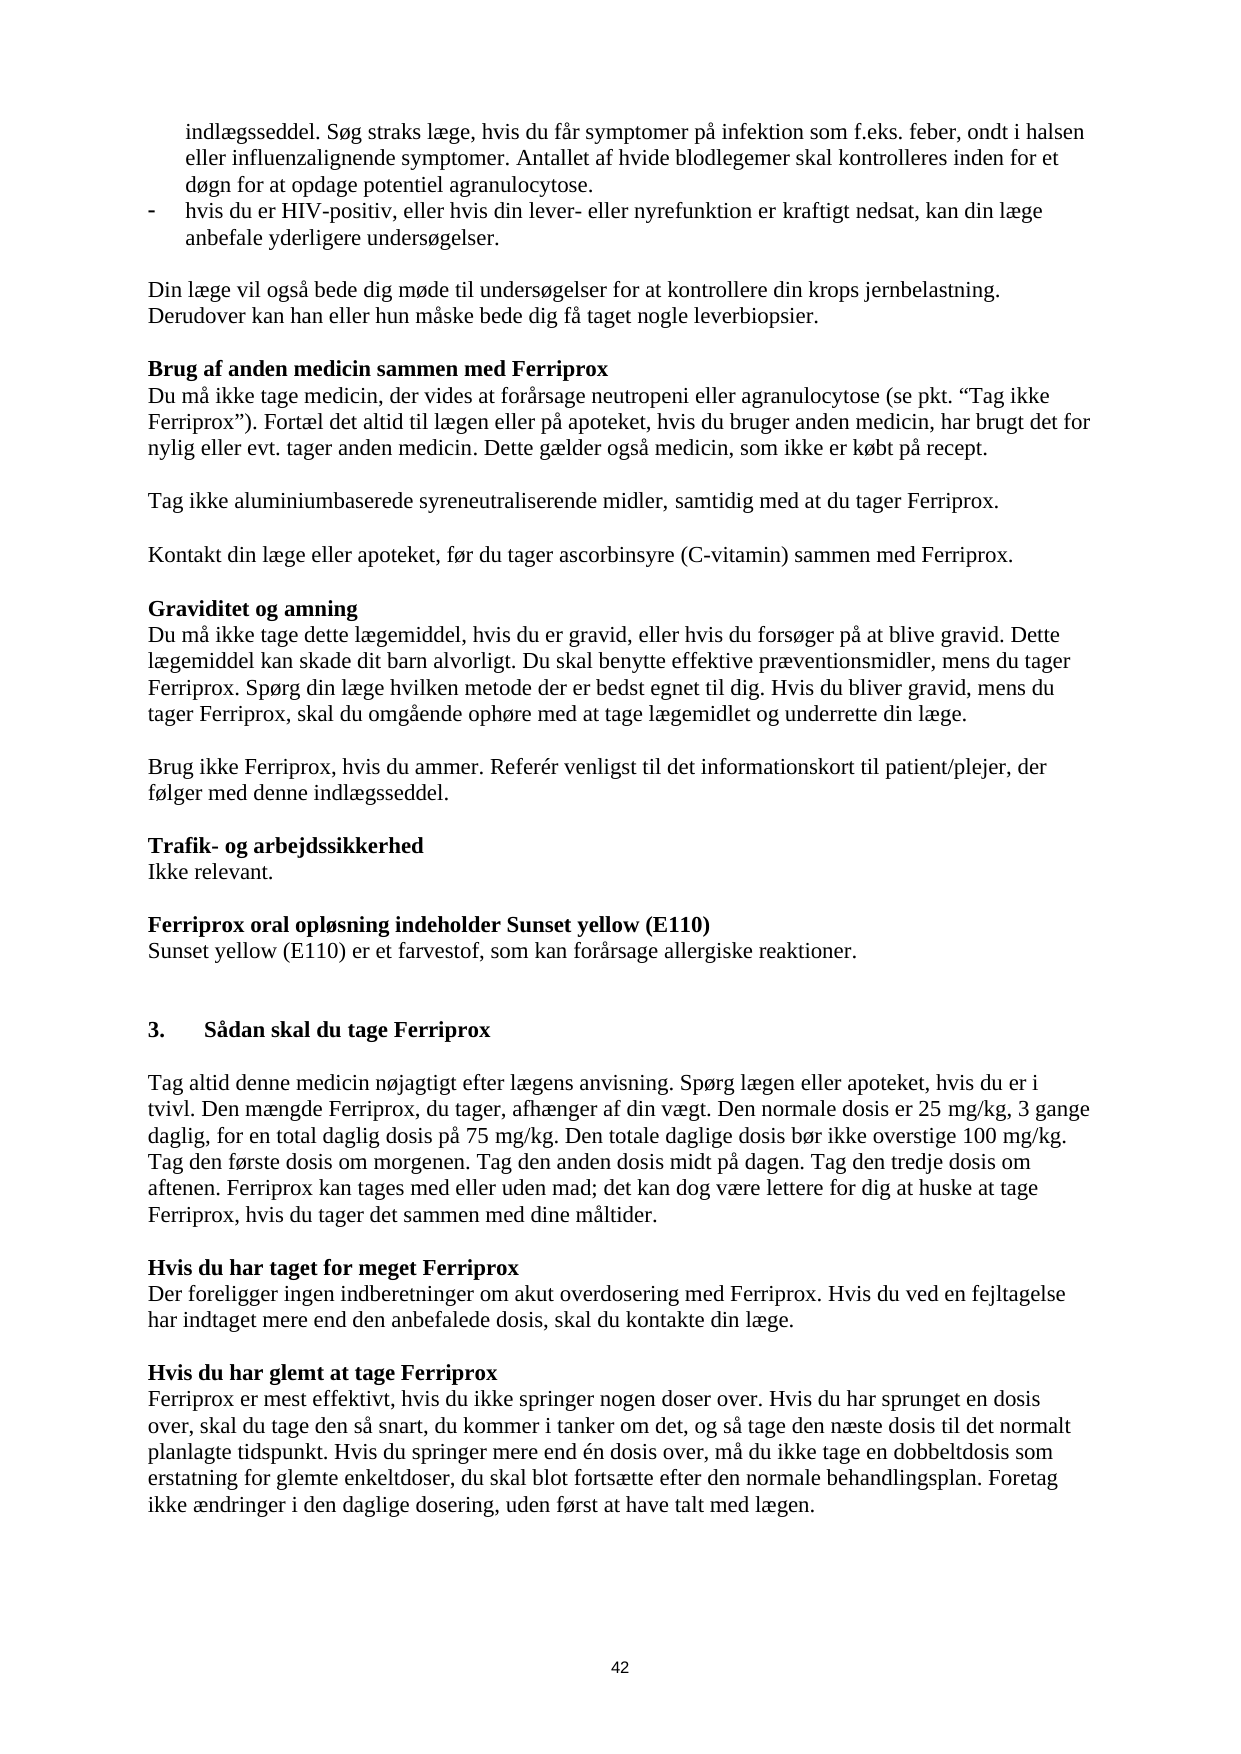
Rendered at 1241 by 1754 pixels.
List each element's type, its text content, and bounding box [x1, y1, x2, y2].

text Ferriprox oral opløsning indeholder Sunset yellow (E110) [148, 911, 1092, 937]
list Tag altid denne medicin nøjagtigt efter lægens anvisning. Spørg lægen eller apoteket, hvis du er i tvivl. Den mængde Ferriprox, du tager, afhænger af din vægt. Den normale dosis er 25 mg/kg, 3 gange daglig, for en total daglig dosis på 75 mg/kg. Den totale daglige dosis bør ikke overstige 100 mg/kg. Tag den første dosis om morgenen. Tag den anden dosis midt på dagen. Tag den tredje dosis om aftenen. Ferriprox kan tages med eller uden mad; det kan dog være lettere for dig at huske at tage Ferriprox, hvis du tager det sammen med dine måltider. [148, 1069, 1092, 1227]
list Ferriprox er mest effektivt, hvis du ikke springer nogen doser over. Hvis du har sprunget en dosis over, skal du tage den så snart, du kommer i tanker om det, og så tage den næste dosis til det normalt planlagte tidspunkt. Hvis du springer mere end én dosis over, må du ikke tage en dobbeltdosis som erstatning for glemte enkeltdoser, du skal blot fortsætte efter den normale behandlingsplan. Foretag ikke ændringer i den daglige dosering, uden først at have talt med lægen. [148, 1385, 1092, 1517]
text Ikke relevant. [148, 858, 1092, 884]
text Sunset yellow (E110) er et farvestof, som kan forårsage allergiske reaktioner. [148, 937, 1092, 964]
text Brug ikke Ferriprox, hvis du ammer. Referér venligst til det informationskort til patient/plejer, der følger med denne indlægsseddel. [148, 753, 1092, 806]
text Du må ikke tage dette lægemiddel, hvis du er gravid, eller hvis du forsøger på at blive gravid. Dette lægemiddel kan skade dit barn alvorligt. Du skal benytte effektive præventionsmidler, mens du tager Ferriprox. Spørg din læge hvilken metode der er bedst egnet til dig. Hvis du bliver gravid, mens du tager Ferriprox, skal du omgående ophøre med at tage lægemidlet og underrette din læge. [148, 621, 1092, 726]
text Tag ikke aluminiumbaserede syreneutraliserende midler, samtidig med at du tager Ferriprox. [148, 487, 1092, 514]
text Du må ikke tage medicin, der vides at forårsage neutropeni eller agranulocytose (se pkt. “Tag ikke Ferriprox”). Fortæl det altid til lægen eller på apoteket, hvis du bruger anden medicin, har brugt det for nylig eller evt. tager anden medicin. Dette gælder også medicin, som ikke er købt på recept. [148, 382, 1092, 461]
text Trafik- og arbejdssikkerhed [148, 832, 1092, 858]
list Hvis du har taget for meget Ferriprox [148, 1253, 1092, 1280]
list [148, 118, 1092, 197]
text Graviditet og amning [148, 595, 1092, 621]
text Kontakt din læge eller apoteket, før du tager ascorbinsyre (C-vitamin) sammen med Ferriprox. [148, 541, 1092, 568]
text Din læge vil også bede dig møde til undersøgelser for at kontrollere din krops jernbelastning. Derudover kan han eller hun måske bede dig få taget nogle leverbiopsier. [148, 276, 1092, 329]
list hvis du er HIV-positiv, eller hvis din lever- eller nyrefunktion er kraftigt nedsat, kan din læge anbefale yderligere undersøgelser. [148, 197, 1092, 250]
text Brug af anden medicin sammen med Ferriprox [148, 355, 1092, 382]
list Der foreligger ingen indberetninger om akut overdosering med Ferriprox. Hvis du ved en fejltagelse har indtaget mere end den anbefalede dosis, skal du kontakte din læge. [148, 1280, 1092, 1333]
text 3. Sådan skal du tage Ferriprox [148, 1016, 1092, 1043]
list Hvis du har glemt at tage Ferriprox [148, 1359, 1092, 1385]
